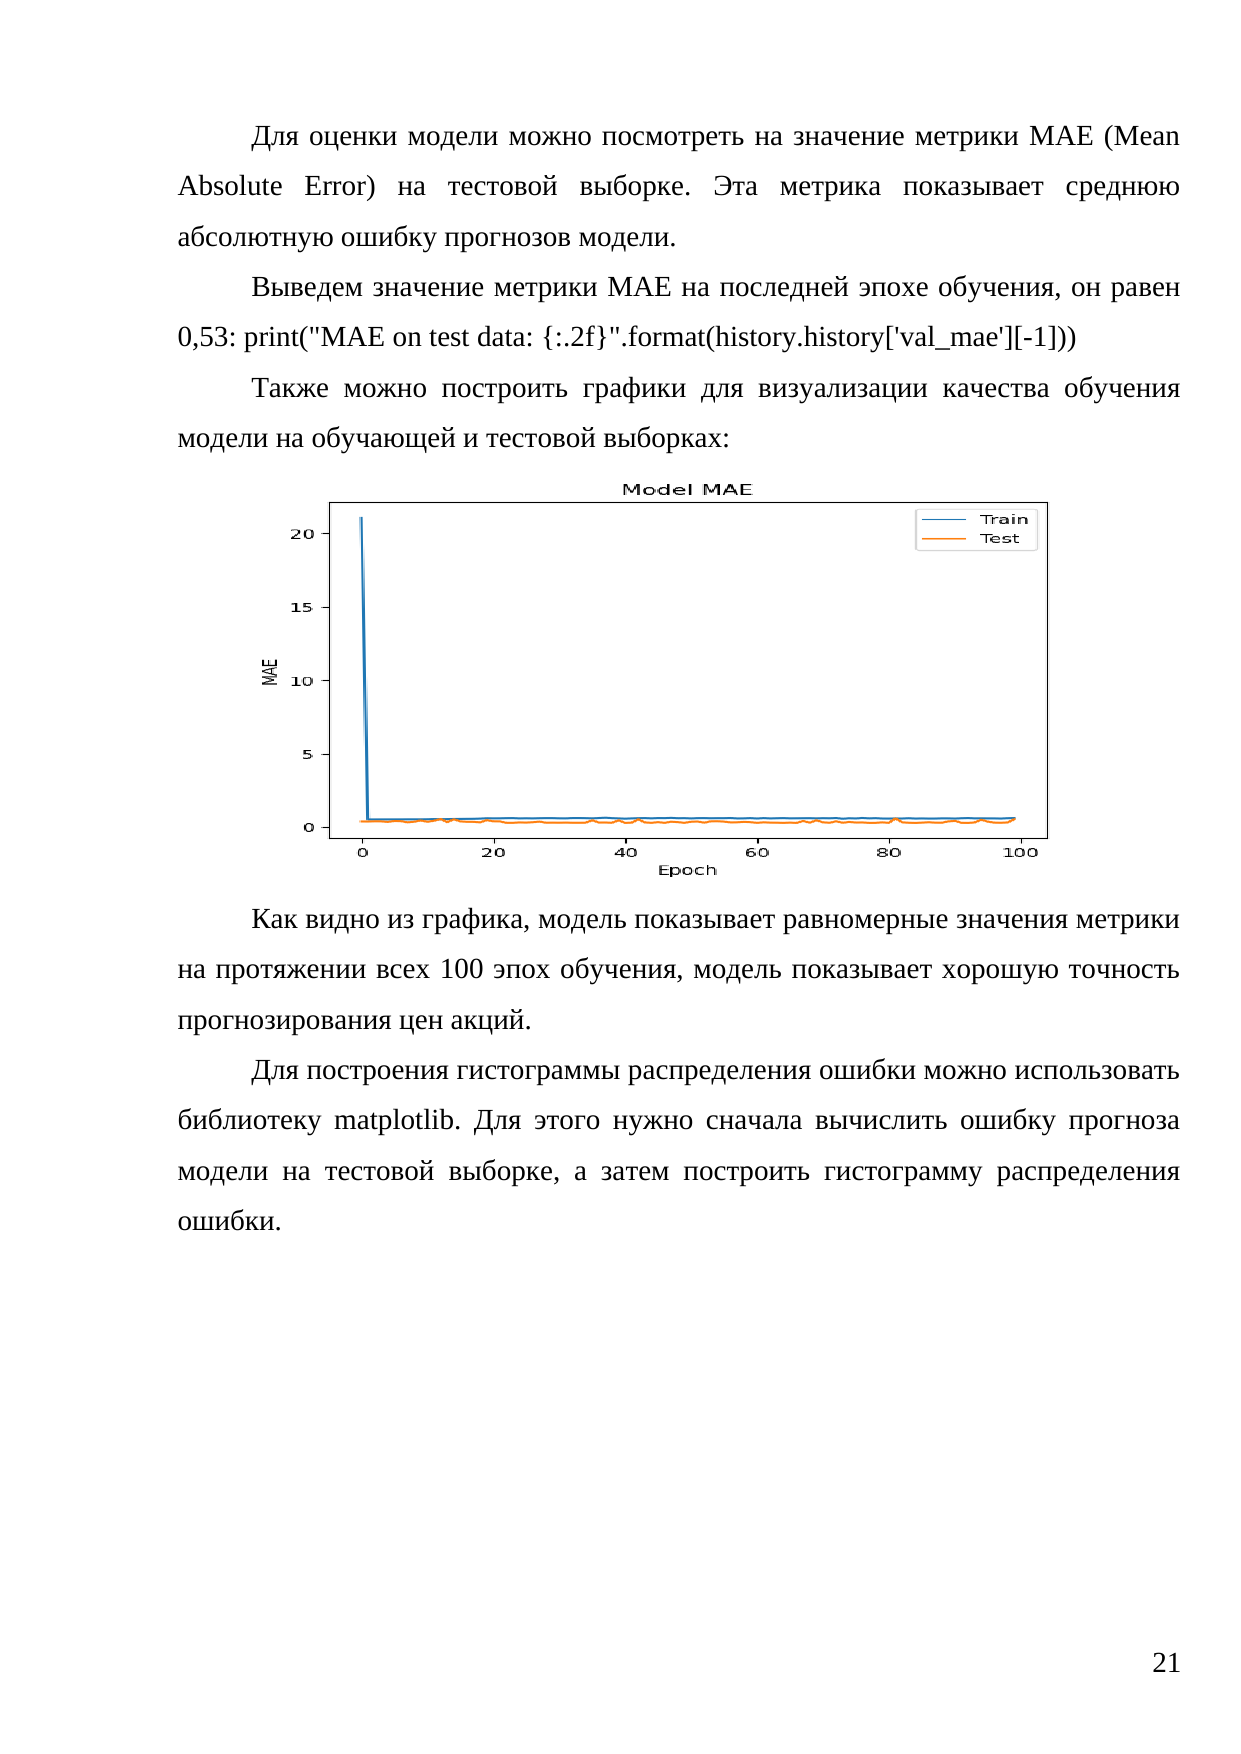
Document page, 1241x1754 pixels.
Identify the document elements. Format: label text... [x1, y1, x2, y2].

text Для оценки модели можно посмотреть на значение метрики MAE (Mean Absolute Error) на тестовой выборке. Эта метрика показывает среднюю абсолютную ошибку прогнозов модели. [177, 118, 1181, 252]
text Как видно из графика, модель показывает равномерные значения метрики на протяжении всех 100 эпох обучения, модель показывает хорошую точность прогнозирования цен акций. [177, 901, 1181, 1035]
picture [251, 470, 1098, 885]
text Для построения гистограммы распределения ошибки можно использовать библиотеку matplotlib. Для этого нужно сначала вычислить ошибку прогноза модели на тестовой выборке, а затем построить гистограмму распределения ошибки. [177, 1052, 1181, 1237]
text Также можно построить графики для визуализации качества обучения модели на обучающей и тестовой выборках: [177, 370, 1181, 453]
text Выведем значение метрики MAE на последней эпохе обучения, он равен 0,53: print("MAE on test data: {:.2f}".format(history.history['val_mae'][-1])) [177, 269, 1181, 353]
